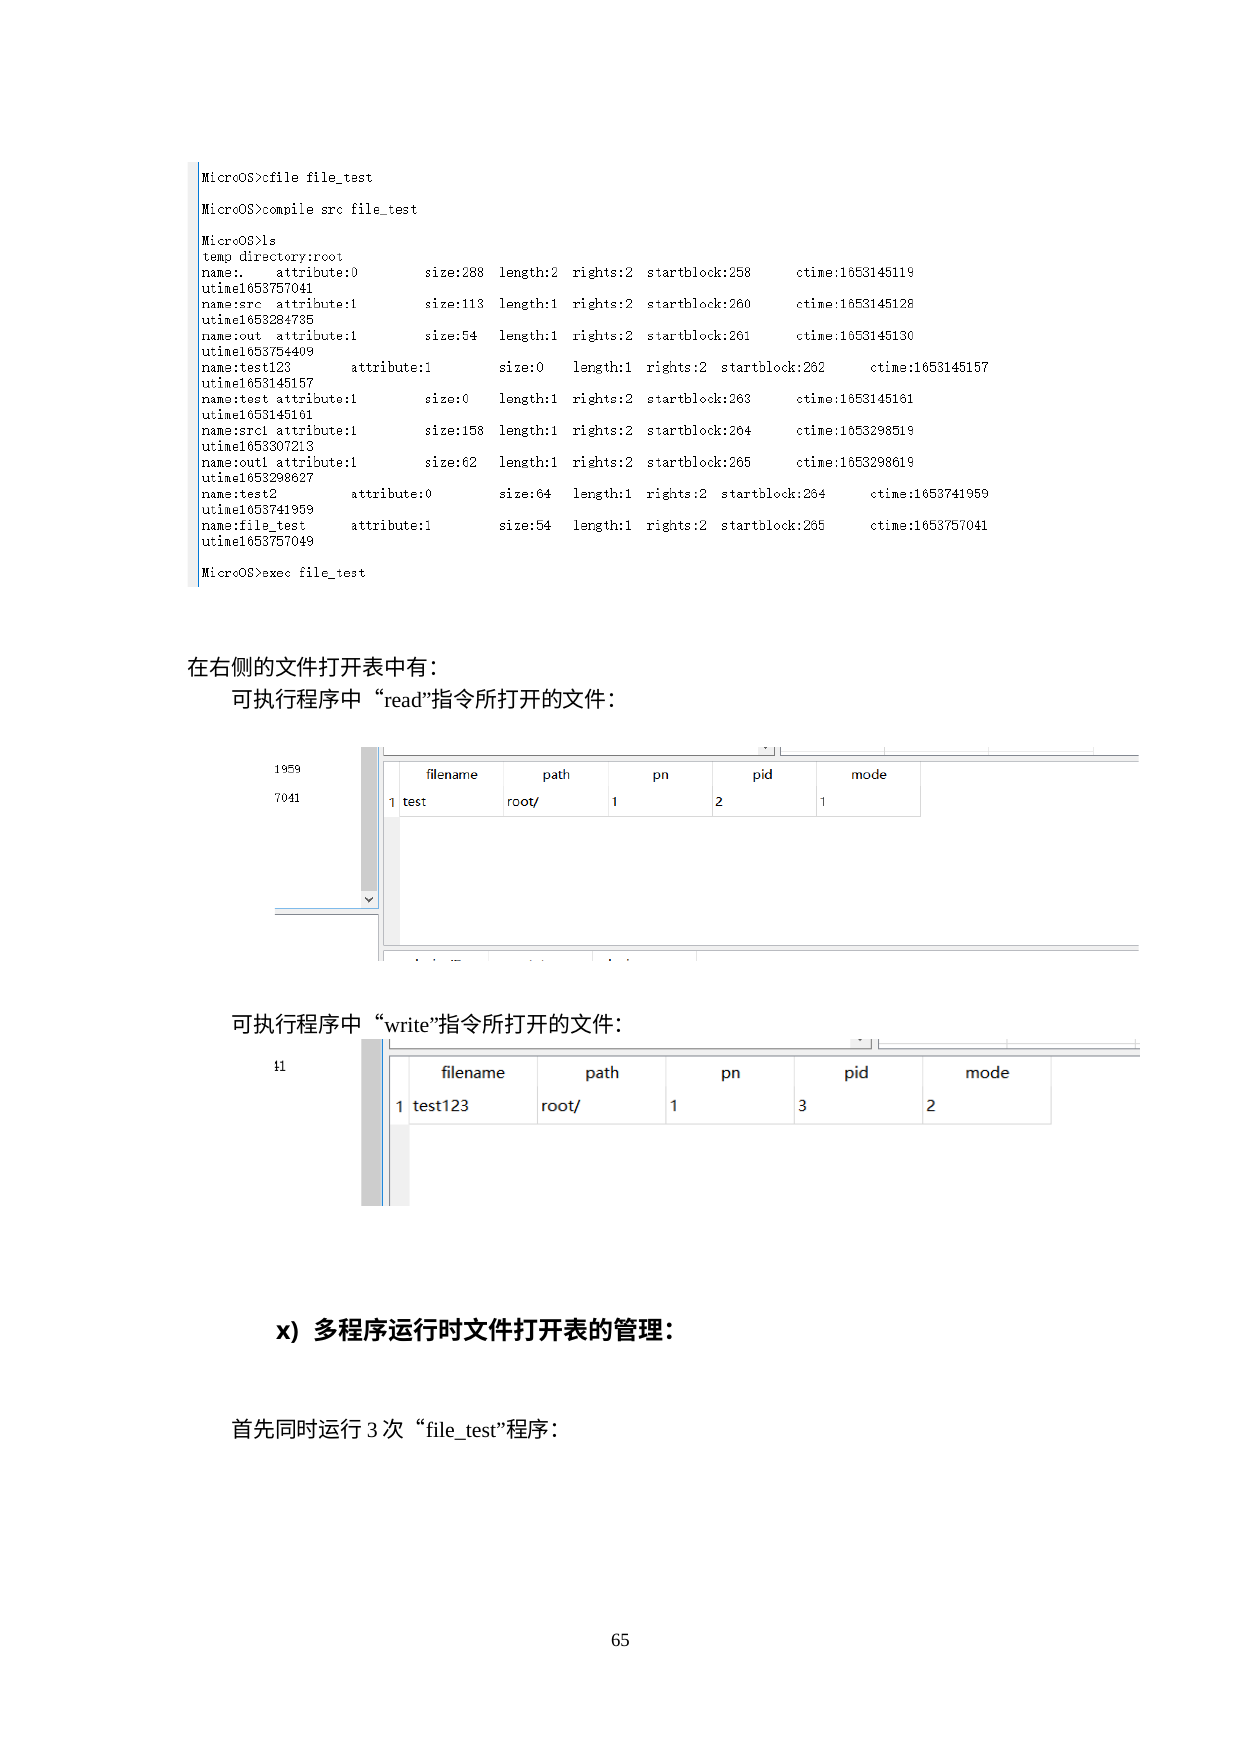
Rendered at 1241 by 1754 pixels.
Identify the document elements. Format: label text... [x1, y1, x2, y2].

picture [274, 1039, 1140, 1206]
subtitle 多程序运行时文件打开表的管理： [276, 1296, 1053, 1361]
text 可执行程序中“read”指令所打开的文件： [187, 682, 1053, 714]
picture [274, 747, 1139, 961]
text 在右侧的文件打开表中有： [187, 649, 1053, 682]
text 可执行程序中“write”指令所打开的文件： [187, 1007, 1053, 1039]
text 首先同时运行3次“file_test”程序： [187, 1412, 1053, 1444]
picture [187, 162, 1053, 587]
